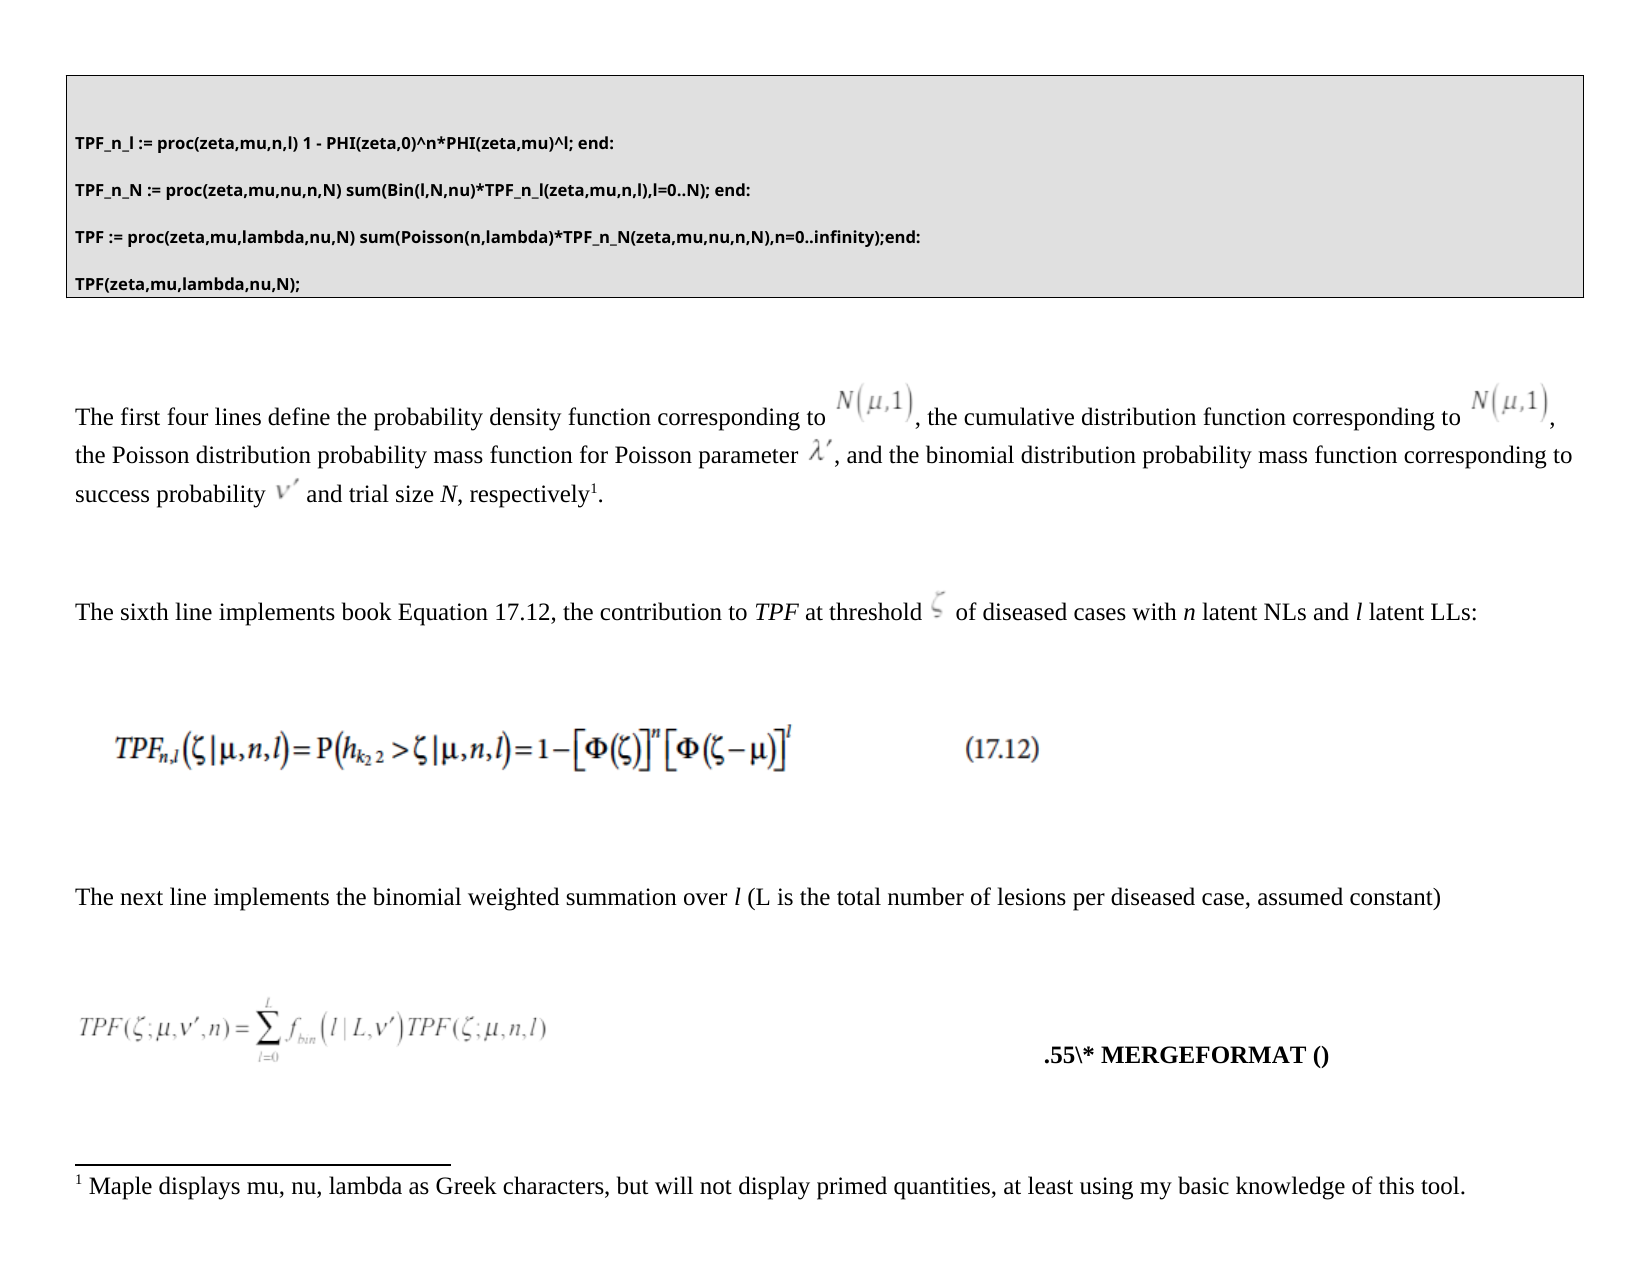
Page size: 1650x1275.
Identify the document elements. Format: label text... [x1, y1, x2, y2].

text . [75, 990, 1575, 1069]
text The next line implements the binomial weighted summation over l (L is the total number of lesions per diseased case, assumed constant) [75, 882, 1575, 911]
text TPF_n_N := proc(zeta,mu,nu,n,N) sum(Bin(l,N,nu)*TPF_n_l(zeta,mu,n,l),l=0..N); end: [67, 176, 1583, 202]
text The first four lines define the probability density function corresponding to , the cumulative distribution function corresponding to , the Poisson distribution probability mass function for Poisson parameter , and the binomial distribution probability mass function corresponding to success probability and trial size N, respectively. [75, 376, 1575, 508]
picture [75, 705, 1081, 804]
text TPF_n_l := proc(zeta,mu,n,l) 1 - PHI(zeta,0)^n*PHI(zeta,mu)^l; end: [67, 129, 1583, 155]
text TPF(zeta,mu,lambda,nu,N); [67, 269, 1583, 297]
text TPF := proc(zeta,mu,lambda,nu,N) sum(Poisson(n,lambda)*TPF_n_N(zeta,mu,nu,n,N),n=0..infinity);end: [67, 223, 1583, 248]
text The sixth line implements book Equation 17.12, the contribution to TPF at threshold of diseased cases with n latent NLs and l latent LLs: [75, 587, 1575, 626]
